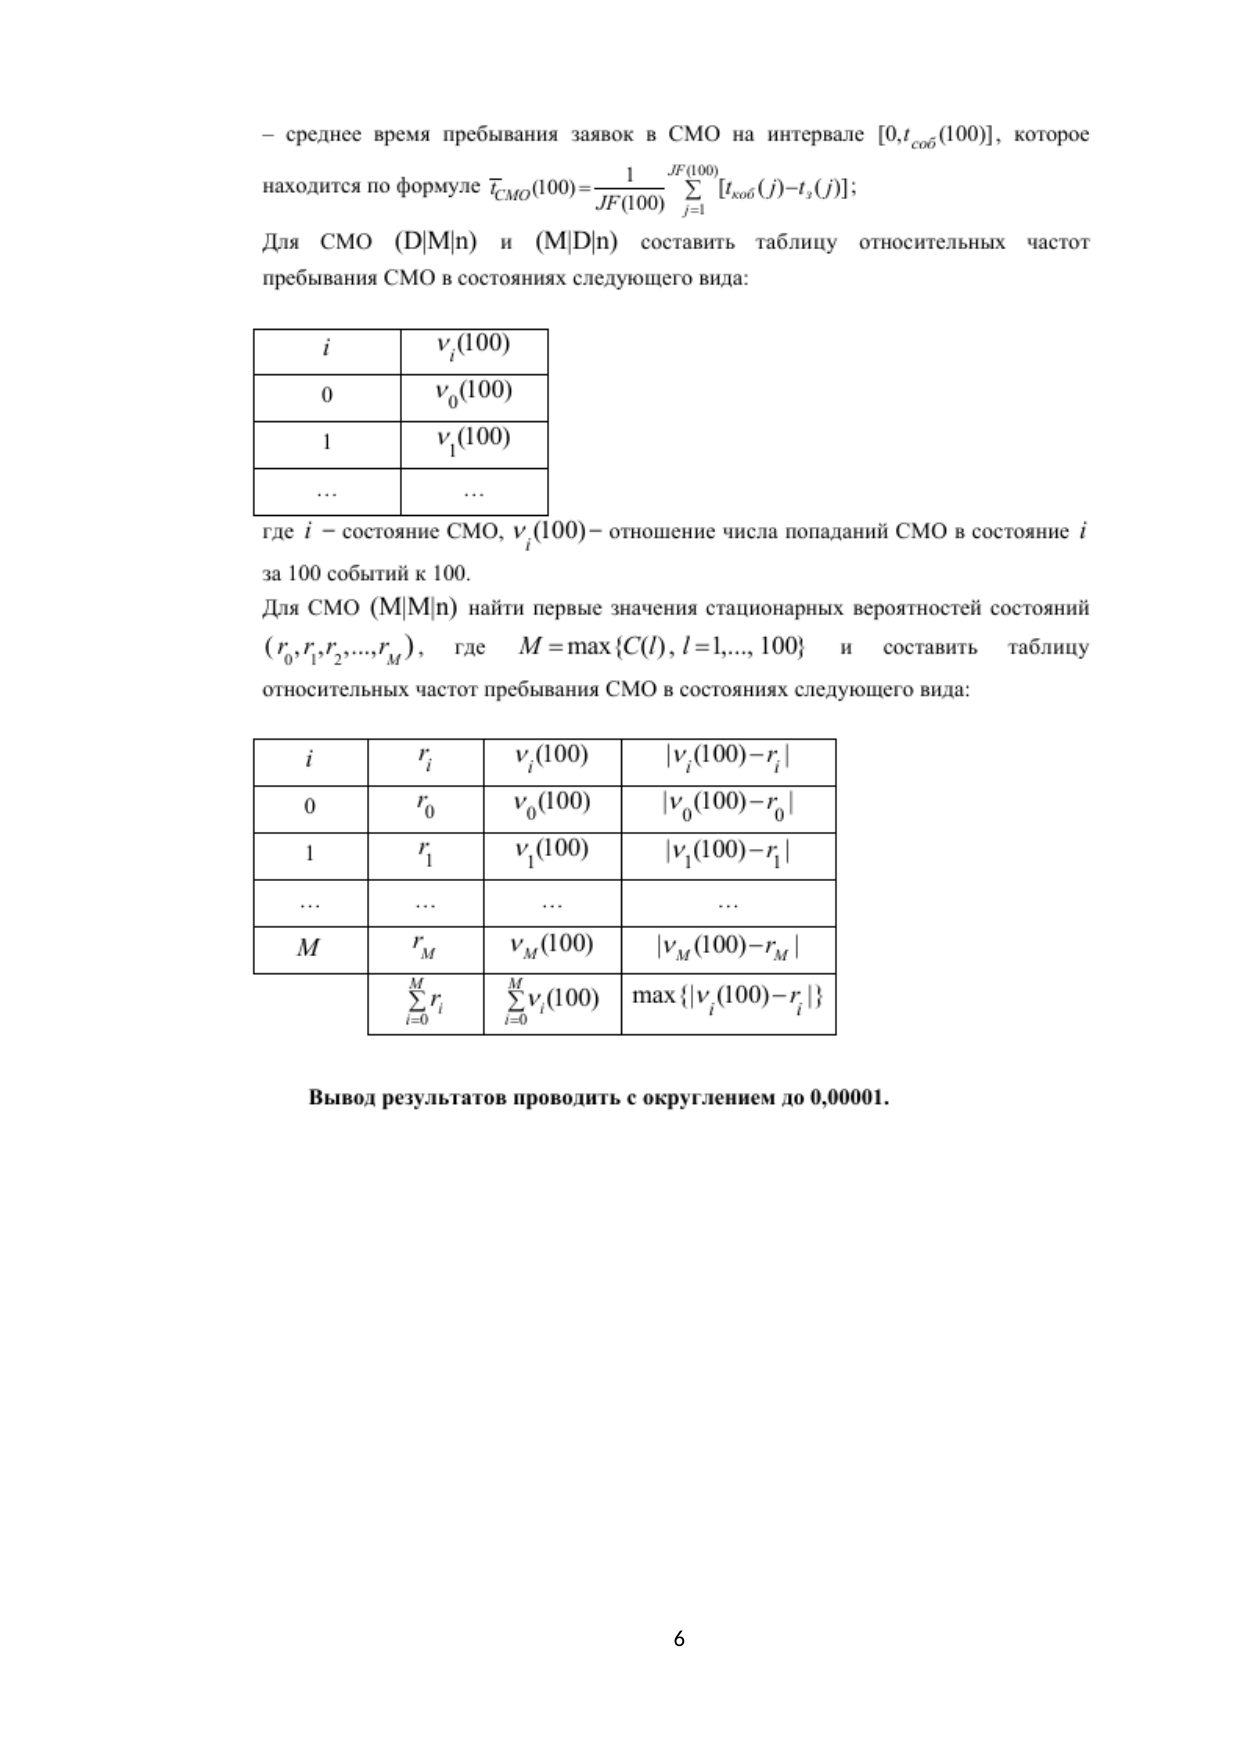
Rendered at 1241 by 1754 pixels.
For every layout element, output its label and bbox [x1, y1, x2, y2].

picture [233, 88, 1125, 1186]
